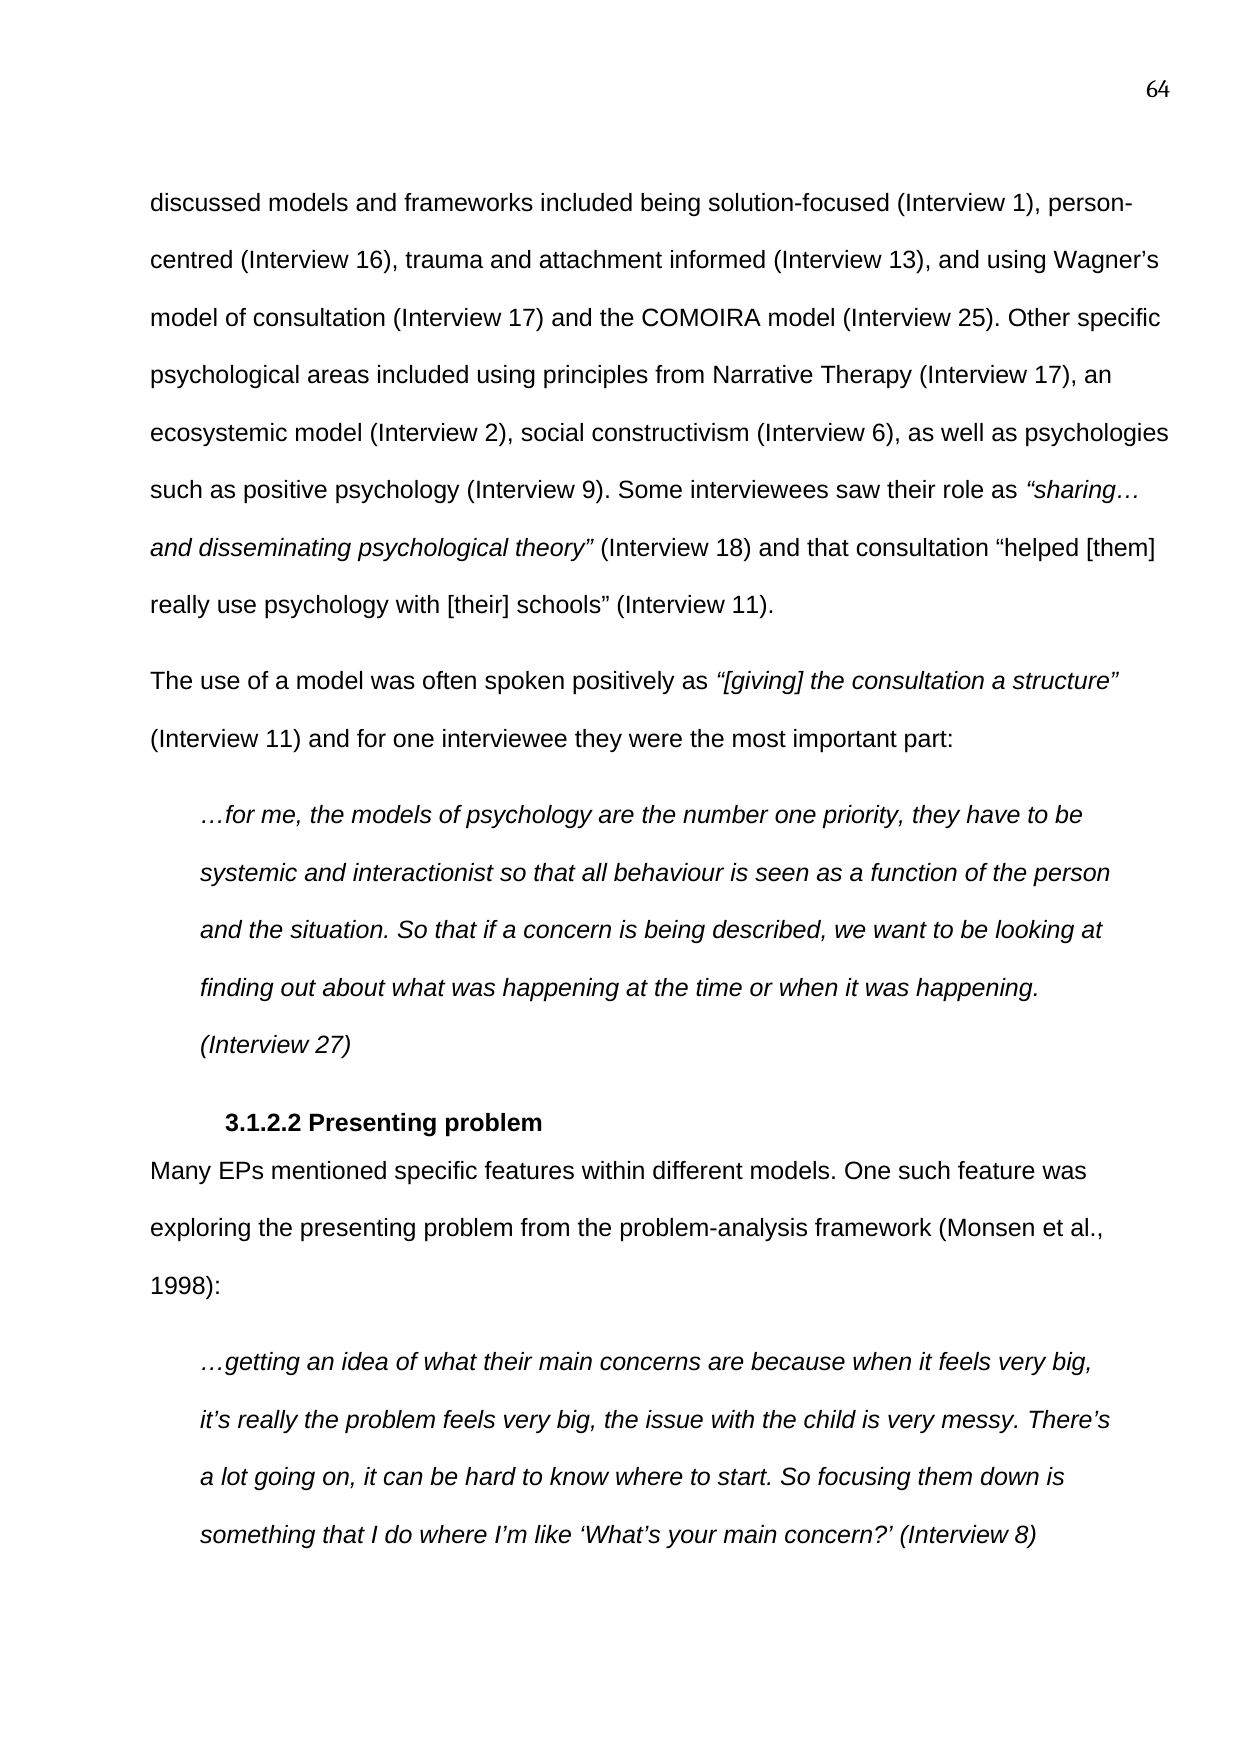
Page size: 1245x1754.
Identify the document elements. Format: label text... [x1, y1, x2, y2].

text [150, 187, 1170, 619]
text Many EPs mentioned specific features within different models. One such feature was exploring the presenting problem from the problem-analysis framework (Monsen et al., 1998): [150, 1156, 1170, 1299]
text …getting an idea of what their main concerns are because when it feels very big, it’s really the problem feels very big, the issue with the child is very messy. There’s a lot going on, it can be hard to know where to start. So focusing them down is something that I do where I’m like ‘What’s your main concern?’ (Interview 8) [200, 1347, 1120, 1548]
text …for me, the models of psychology are the number one priority, they have to be systemic and interactionist so that all behaviour is seen as a function of the person and the situation. So that if a concern is being described, we want to be looking at finding out about what was happening at the time or when it was happening. (Interview 27) [200, 800, 1120, 1059]
text The use of a model was often spoken positively as “[giving] the consultation a structure” (Interview 11) and for one interviewee they were the most important part: [150, 666, 1170, 752]
subtitle 3.1.2.2 Presenting problem [150, 1108, 1170, 1137]
